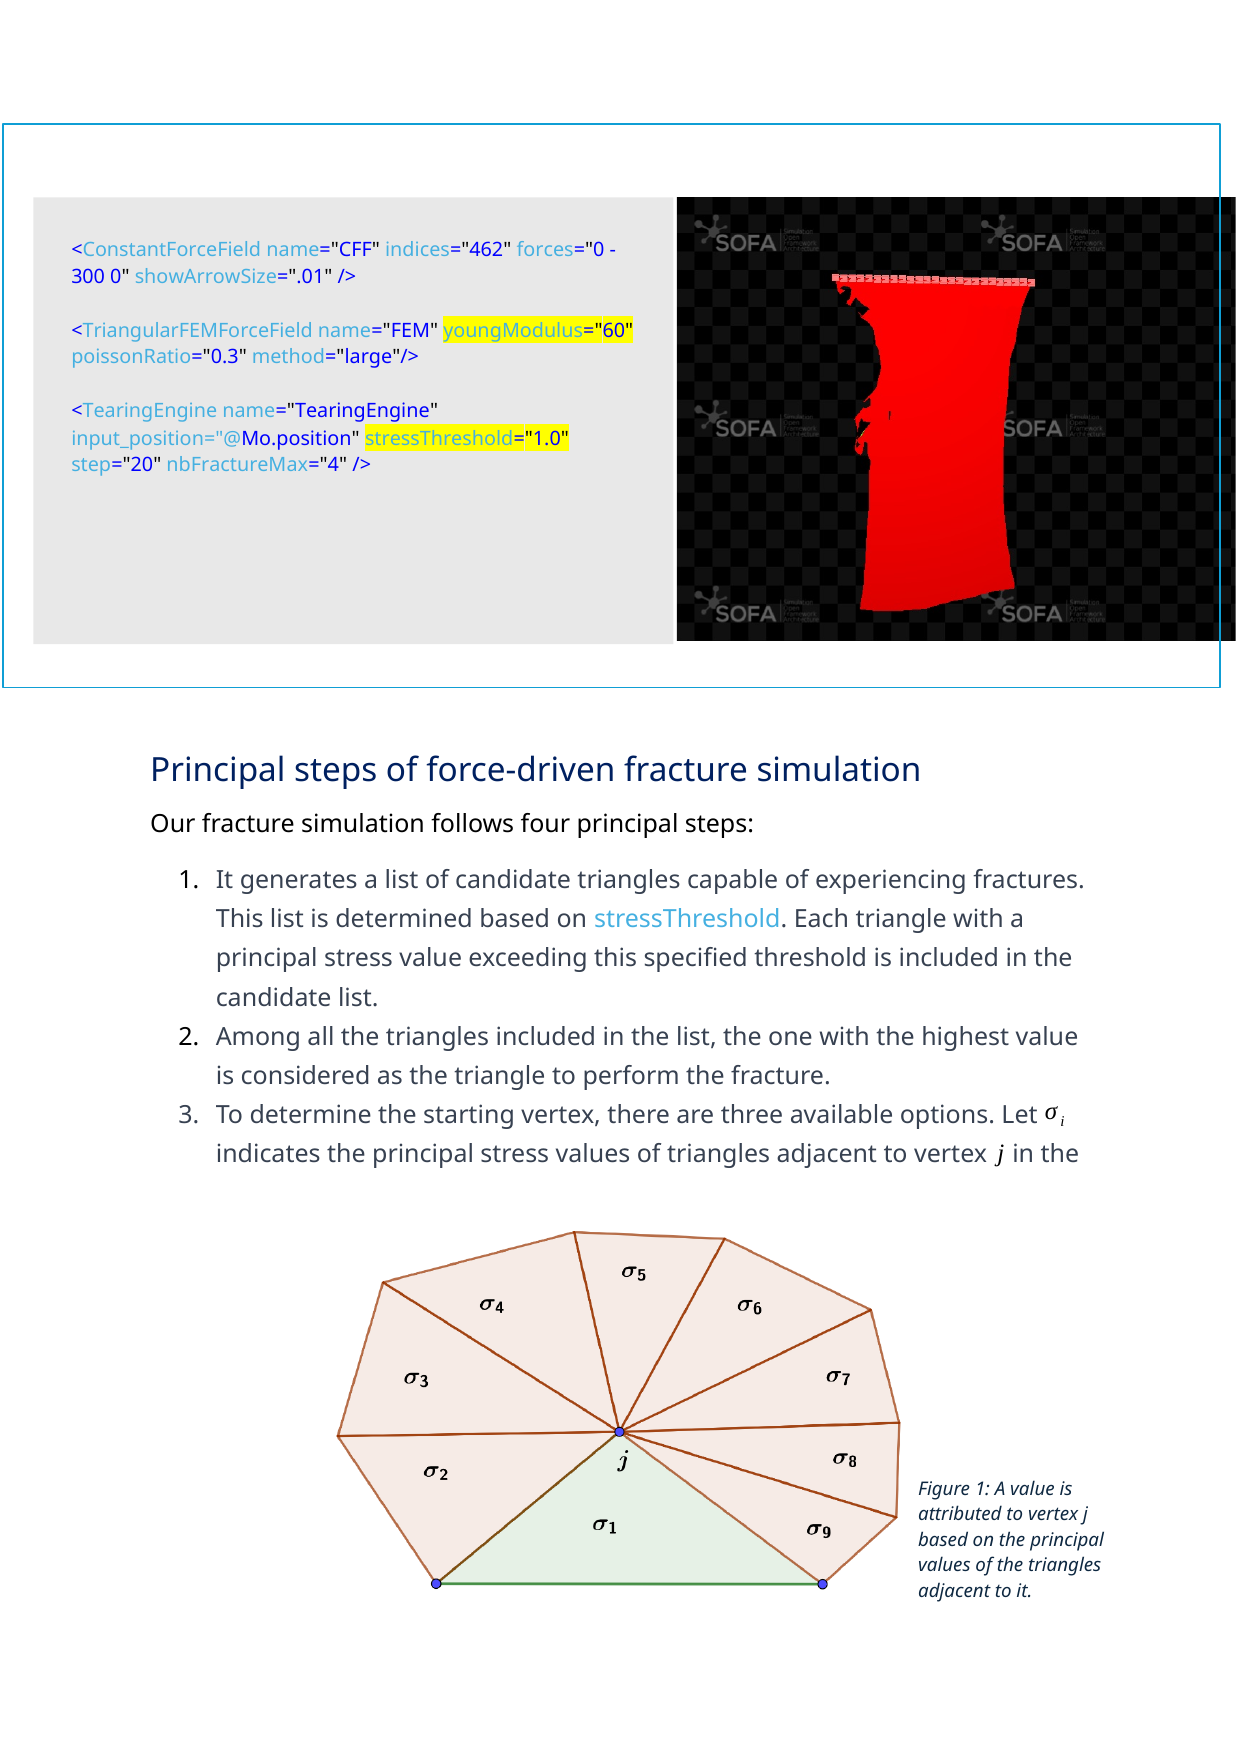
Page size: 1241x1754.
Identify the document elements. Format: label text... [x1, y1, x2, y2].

picture [1222, 197, 1236, 641]
subtitle Principal steps of force-driven fracture simulation [150, 745, 1090, 791]
picture [325, 1192, 915, 1613]
list It generates a list of candidate triangles capable of experiencing fractures. This list is determined based on stressThreshold. Each triangle with a principal stress value exceeding this specified threshold is included in the candidate list. [178, 862, 1090, 1013]
list To determine the starting vertex, there are three available options. Let indicates the principal stress values of triangles adjacent to vertex in the candidate triangle. In each method, the vertex with maximum value is selected as the starting point for fracture, see Figure 1. [178, 1097, 1090, 1170]
list Among all the triangles included in the list, the one with the highest value is considered as the triangle to perform the fracture. [178, 1018, 1090, 1092]
picture [676, 197, 1218, 641]
text Our fracture simulation follows four principal steps: [150, 806, 1090, 840]
